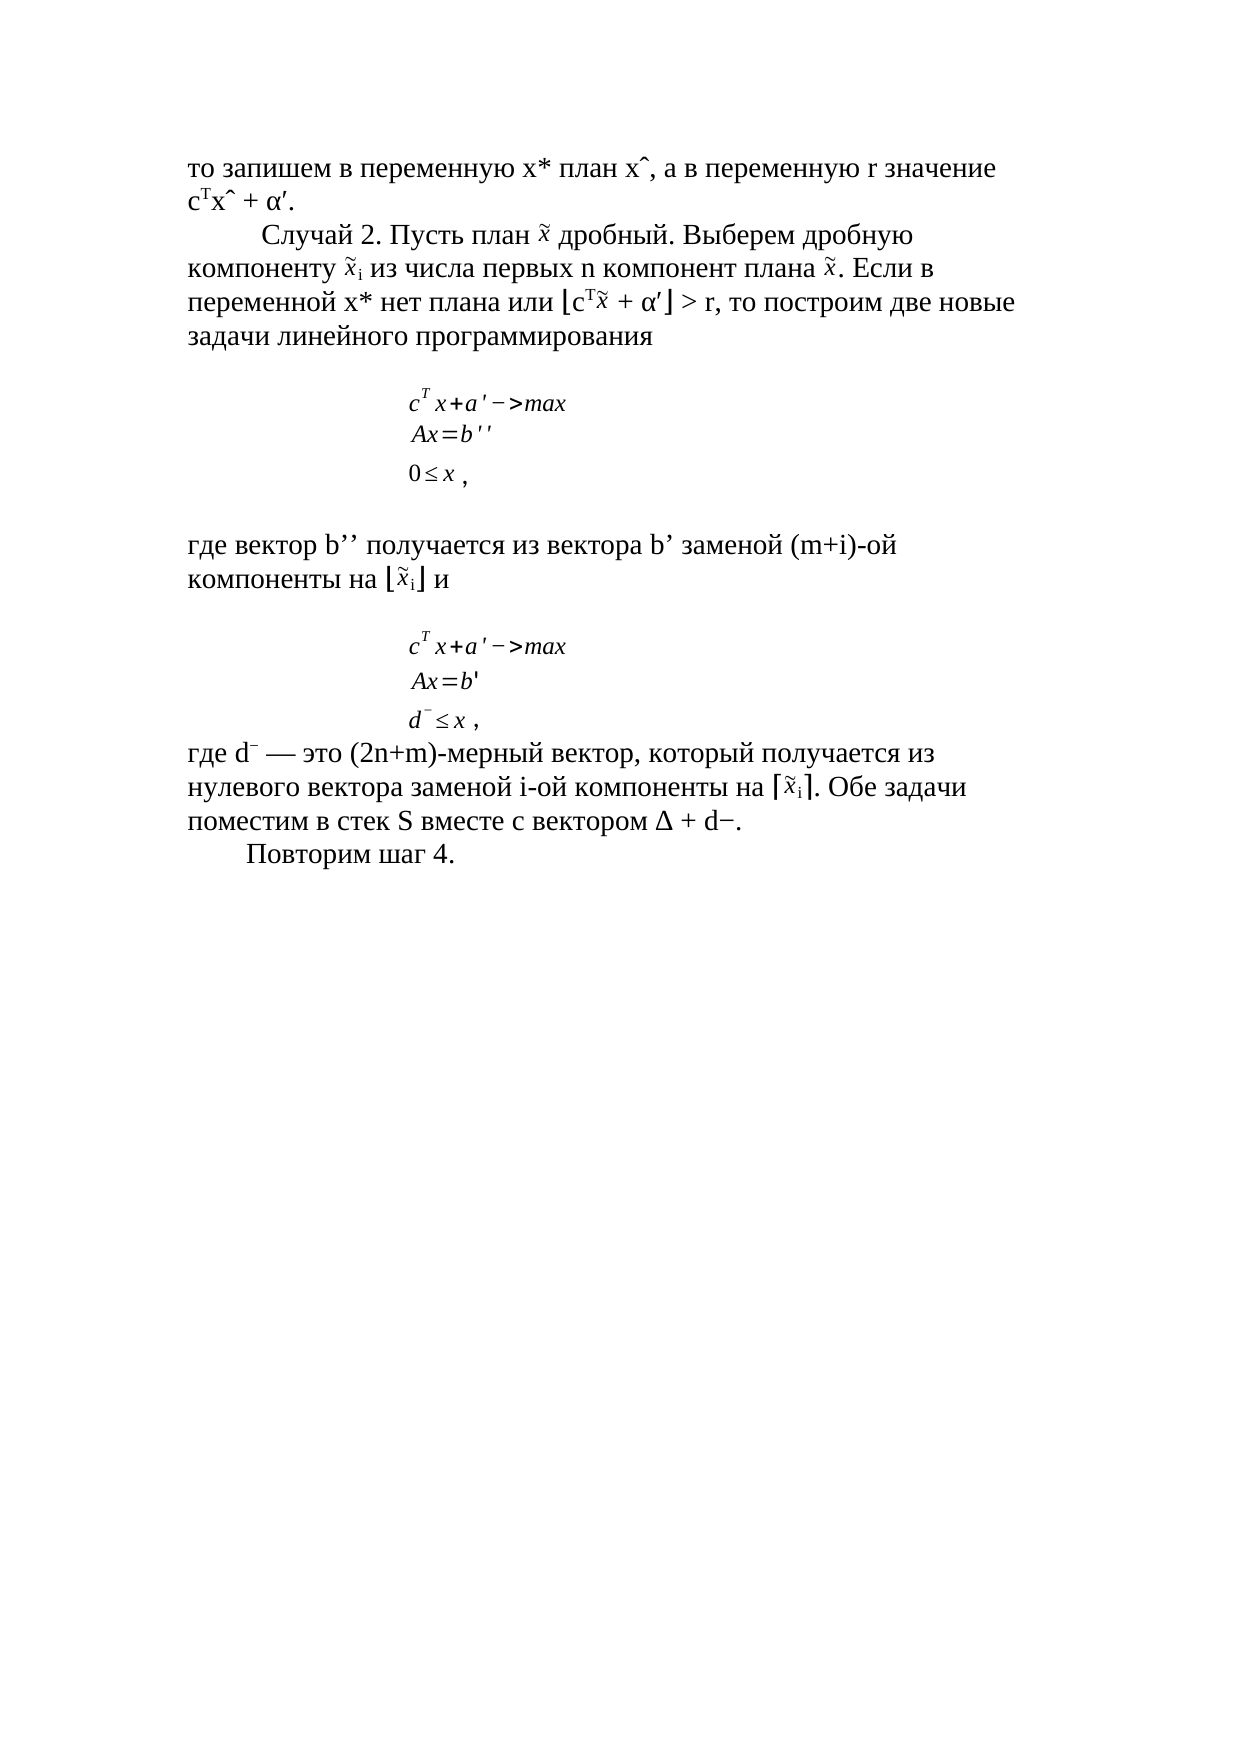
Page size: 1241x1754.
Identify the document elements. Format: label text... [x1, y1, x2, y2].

text где d− — это (2n+m)-мерный вектор, который получается из нулевого вектора заменой i-ой компоненты на ⌈i⌉. Обе задачи поместим в стек S вместе с вектором ∆ + d−. [187, 736, 1053, 836]
text , [335, 456, 1053, 492]
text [187, 150, 1053, 217]
text , [335, 699, 1053, 736]
text ' [335, 663, 1053, 699]
text где вектор b’’ получается из вектора b’ заменой (m+i)-ой компоненты на ⌊i⌋ и [187, 527, 1053, 594]
text Повторим шаг 4. [187, 836, 1053, 870]
text Случай 2. Пусть план дробный. Выберем дробную компоненту i из числа первых n компонент плана . Если в переменной x* нет плана или ⌊cT + α′⌋ > r, то построим две новые задачи линейного программирования [187, 217, 1053, 351]
